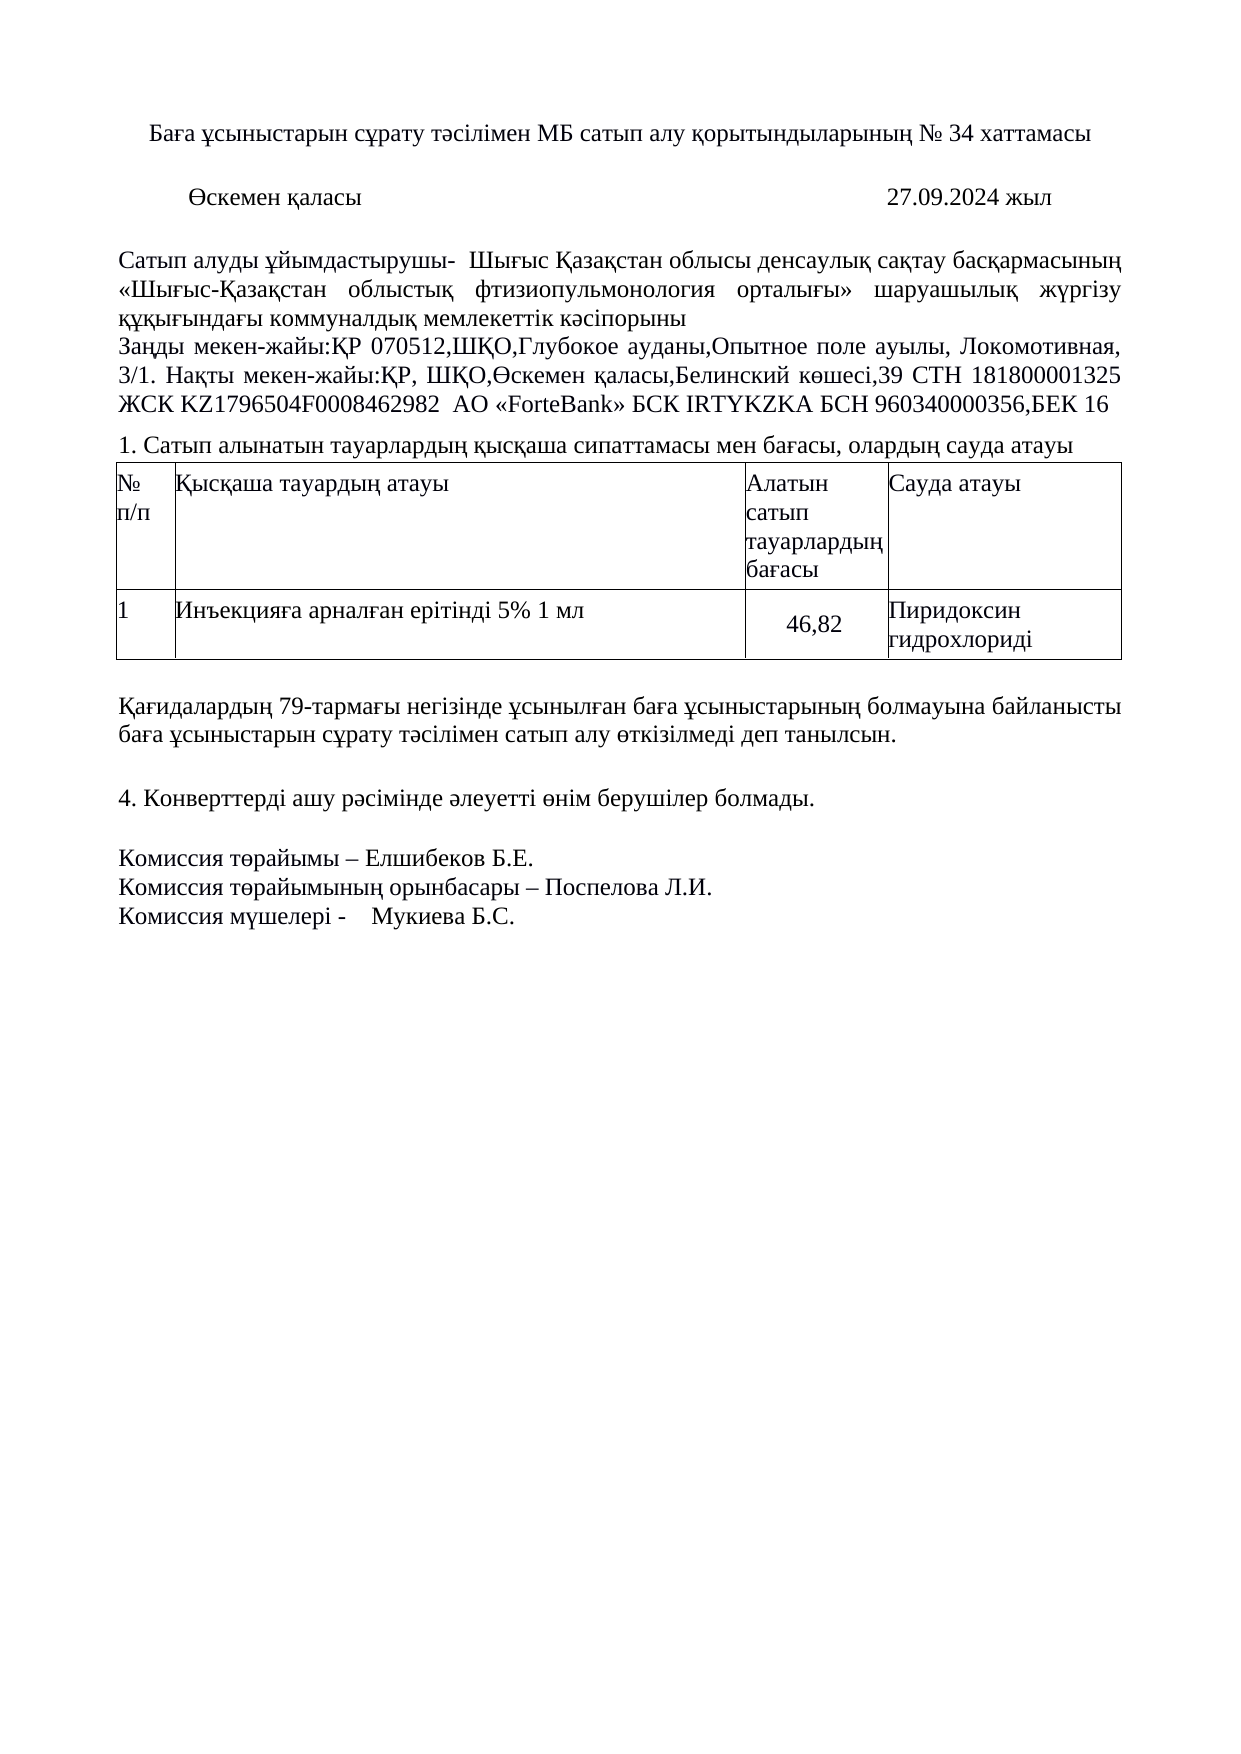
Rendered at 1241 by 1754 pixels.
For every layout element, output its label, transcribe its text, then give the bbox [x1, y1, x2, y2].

text 4. Конверттерді ашу рәсімінде әлеуетті өнім берушілер болмады. [118, 783, 1122, 812]
table_cell 1 [117, 590, 175, 658]
text Заңды мекен-жайы:ҚР 070512,ШҚО,Глубокое ауданы,Опытное поле ауылы, Локомотивная, 3/1. Нақты мекен-жайы:ҚР, ШҚО,Өскемен қаласы,Белинский көшесі,39 СТН 181800001325 ЖСК KZ1796504F0008462982 АО «ForteBank» БСК IRTYKZKA БСН 960340000356,БЕК 16 [118, 331, 1122, 418]
table_cell 46,82 [746, 590, 888, 658]
text Қағидалардың 79-тармағы негізінде ұсынылған баға ұсыныстарының болмауына байланысты баға ұсыныстарын сұрату тәсілімен сатып алу өткізілмеді деп танылсын. [118, 691, 1122, 748]
text Комиссия төрайымы – Елшибеков Б.Е. [118, 843, 1122, 872]
text Баға ұсыныстарын сұрату тәсілімен МБ сатып алу қорытындыларының № 34 хаттамасы [118, 118, 1122, 147]
text Комиссия мүшелері - Мукиева Б.С. [118, 901, 1122, 930]
table_cell Пиридоксин гидрохлориді [889, 590, 1121, 658]
text Комиссия төрайымының орынбасары – Поспелова Л.И. [118, 872, 1122, 901]
text Сатып алуды ұйымдастырушы- Шығыс Қазақстан облысы денсаулық сақтау басқармасының «Шығыс-Қазақстан облыстық фтизиопульмонология орталығы» шаруашылық жүргізу құқығындағы коммуналдық мемлекеттік кәсіпорыны [118, 245, 1122, 331]
table_header Қысқаша тауардың атауы [176, 463, 745, 589]
table_header Сауда атауы [889, 463, 1121, 589]
text Өскемен қаласы 27.09.2024 жыл [118, 182, 1122, 210]
text 1. Сатып алынатын тауарлардың қысқаша сипаттамасы мен бағасы, олардың сауда атауы [118, 430, 1122, 459]
table_cell Инъекцияға арналған ерітінді 5% 1 мл [176, 590, 745, 658]
table_header № п/п [117, 463, 175, 589]
table_header Алатын сатып тауарлардың бағасы [746, 463, 888, 589]
